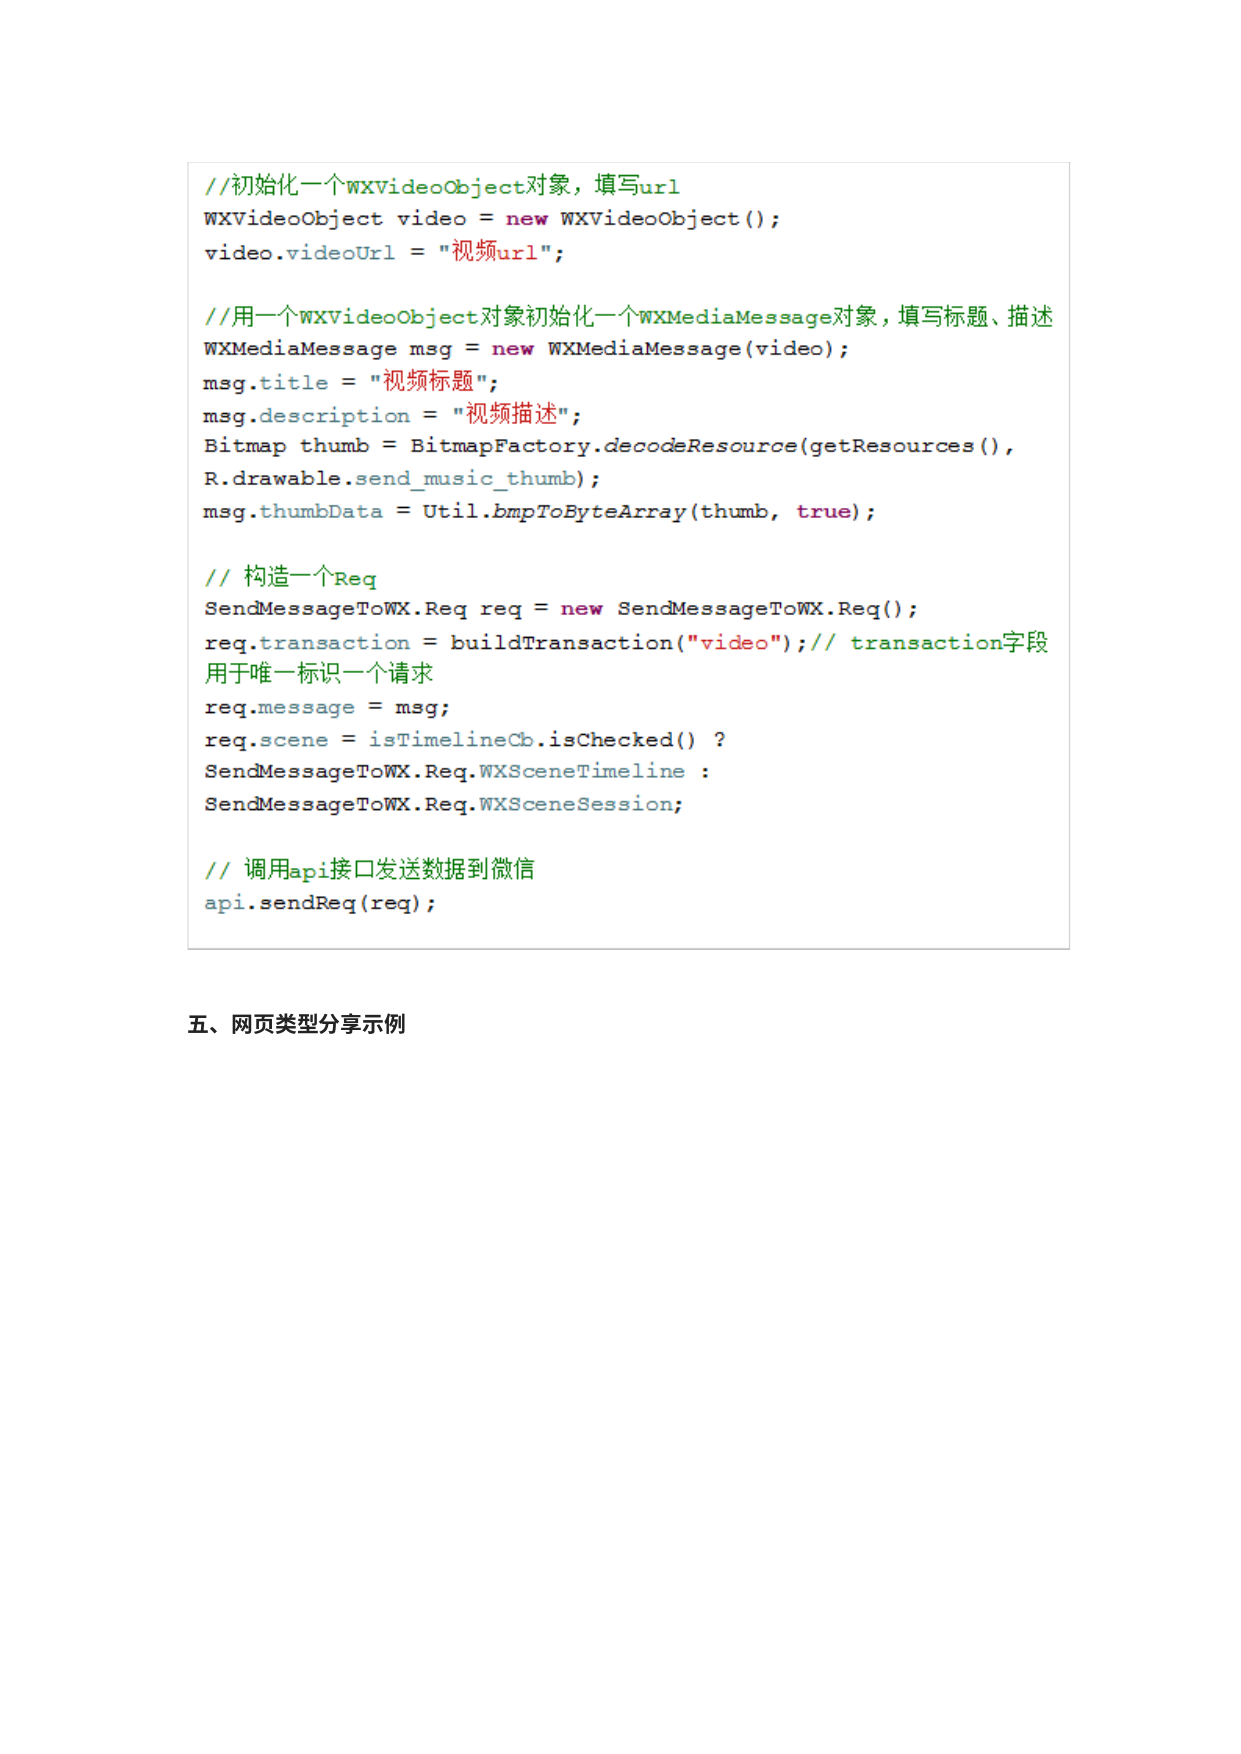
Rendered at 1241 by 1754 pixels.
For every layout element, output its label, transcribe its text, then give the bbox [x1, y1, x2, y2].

text 五、网页类型分享示例 [187, 1007, 1053, 1039]
picture [187, 162, 1071, 950]
